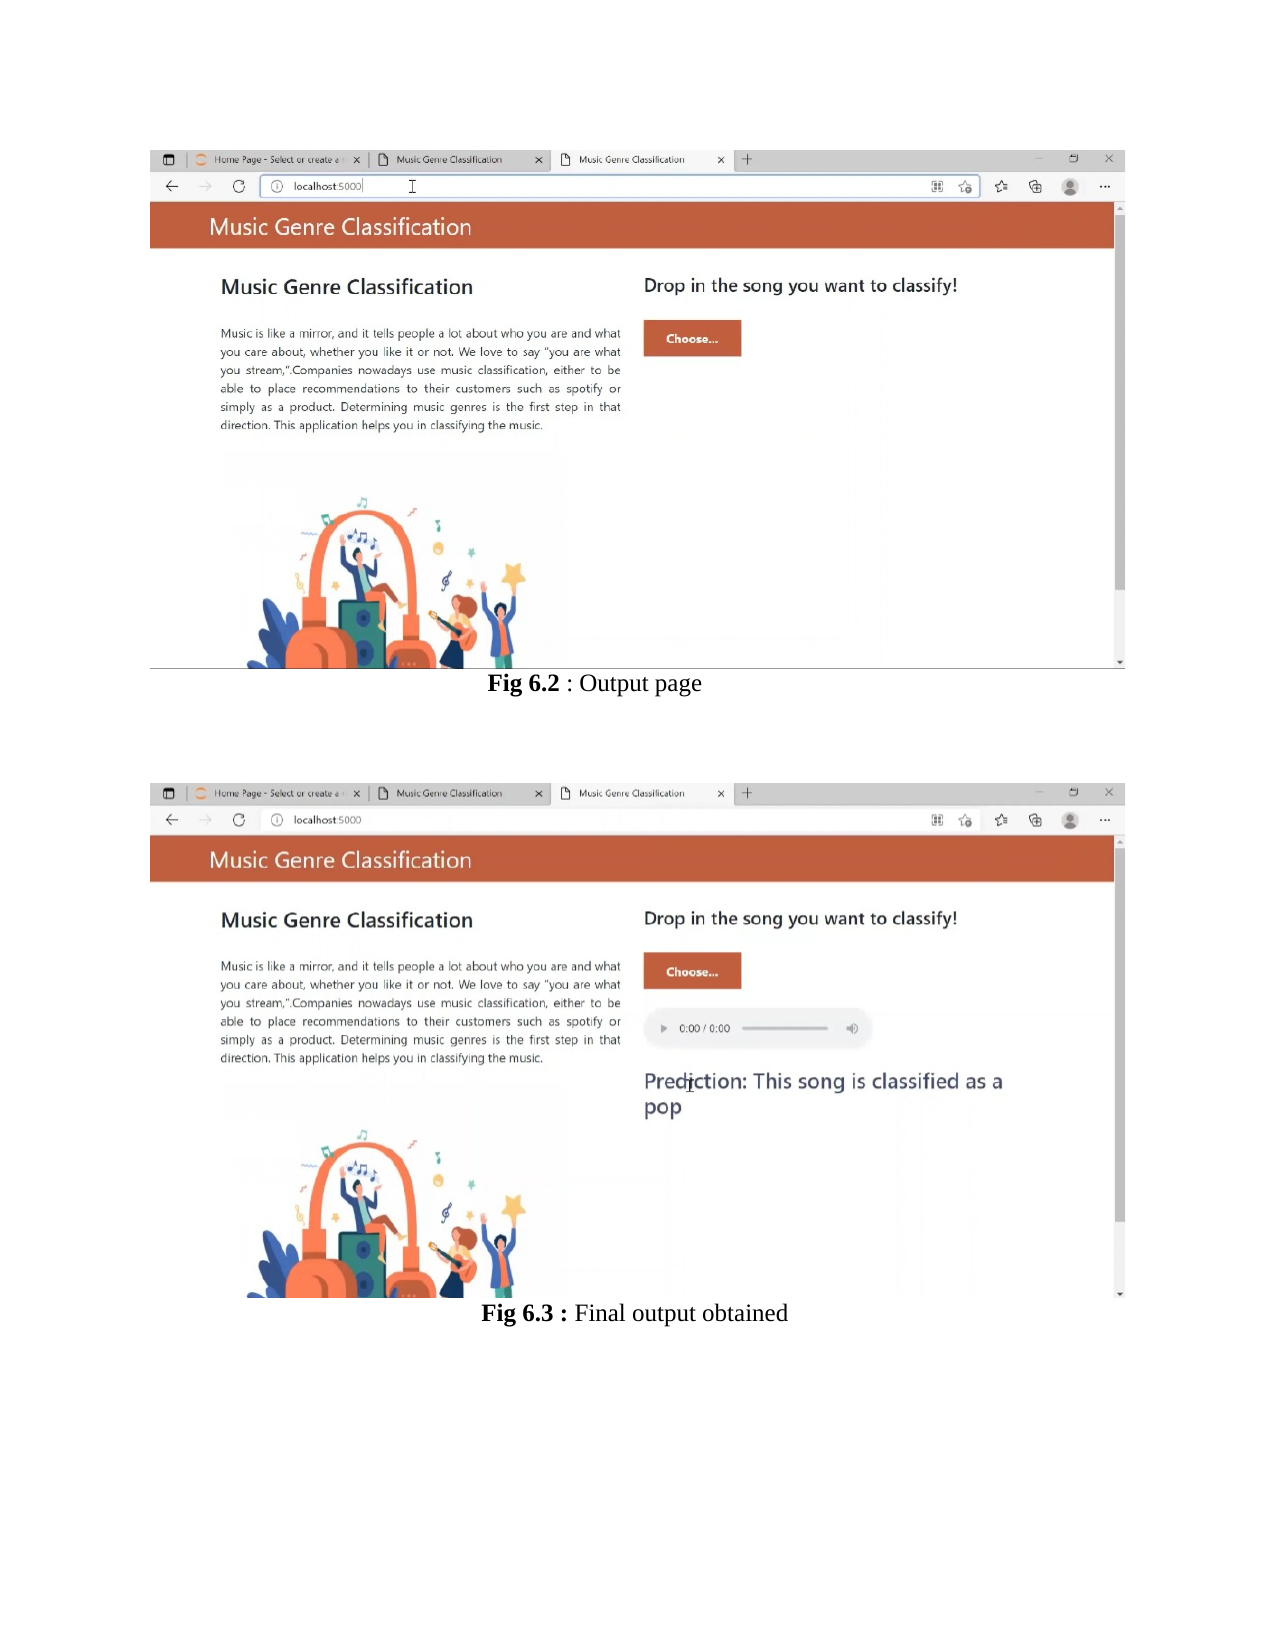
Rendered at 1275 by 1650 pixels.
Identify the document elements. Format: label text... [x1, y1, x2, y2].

text Fig 6.2 : Output page [150, 669, 1125, 697]
picture [150, 150, 1125, 669]
text Fig 6.3 : Final output obtained [150, 1298, 1125, 1327]
picture [150, 783, 1125, 1298]
